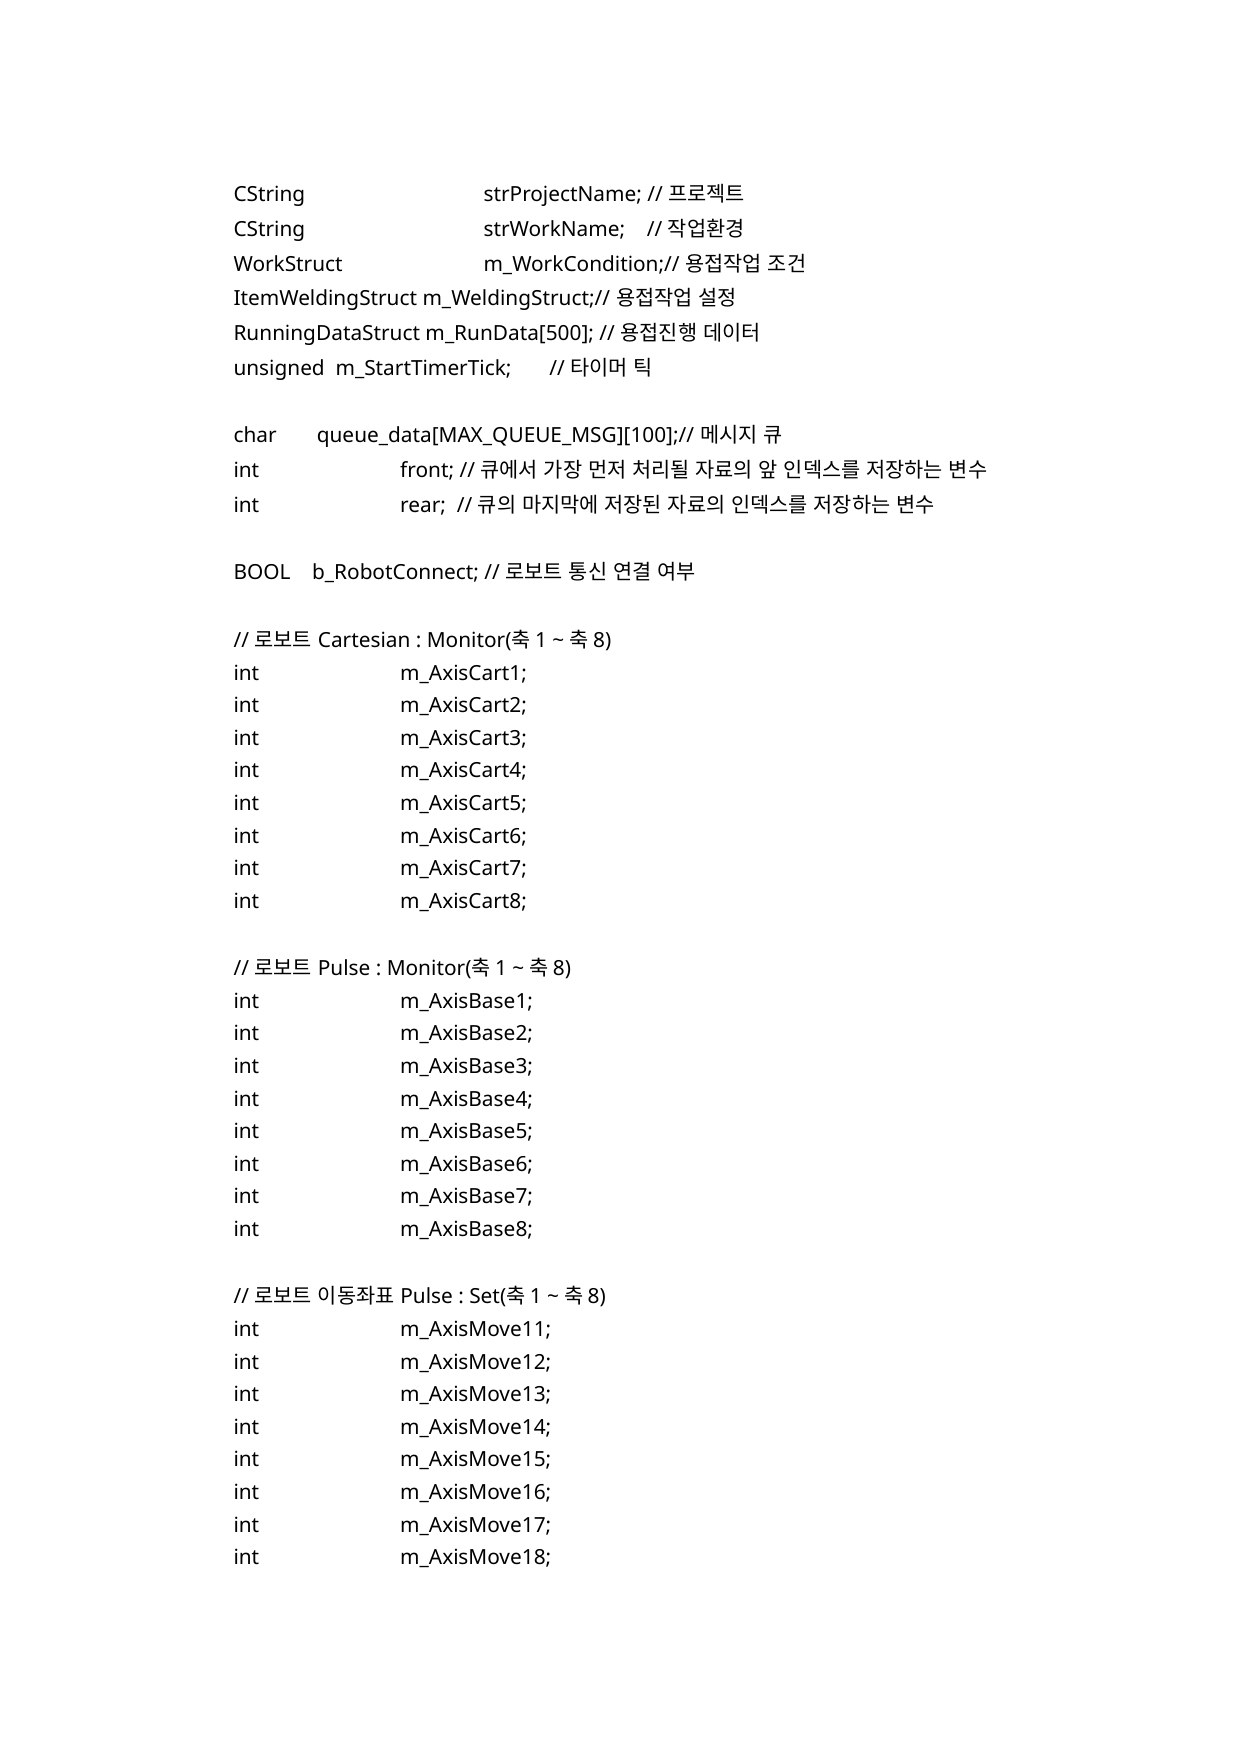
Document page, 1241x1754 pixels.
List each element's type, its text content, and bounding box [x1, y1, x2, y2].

text int m_AxisMove12; [150, 1347, 1090, 1375]
text CString strProjectName; // 프로젝트 [150, 177, 1090, 207]
text int m_AxisBase8; [150, 1214, 1090, 1243]
text int m_AxisCart1; [150, 658, 1090, 686]
text int m_AxisCart2; [150, 690, 1090, 719]
text WorkStruct m_WorkCondition;// 용접작업 조건 [150, 247, 1090, 277]
text int m_AxisCart4; [150, 756, 1090, 784]
text int m_AxisMove13; [150, 1379, 1090, 1408]
text int m_AxisCart8; [150, 886, 1090, 914]
text ItemWeldingStruct m_WeldingStruct;// 용접작업 설정 [150, 282, 1090, 312]
text CString strWorkName; // 작업환경 [150, 212, 1090, 242]
text int m_AxisMove15; [150, 1444, 1090, 1473]
text unsigned m_StartTimerTick; // 타이머 틱 [150, 351, 1090, 381]
text int m_AxisMove16; [150, 1477, 1090, 1506]
text int m_AxisMove11; [150, 1314, 1090, 1343]
text RunningDataStruct m_RunData[500]; // 용접진행 데이터 [150, 316, 1090, 347]
text int m_AxisBase4; [150, 1084, 1090, 1112]
text int m_AxisMove17; [150, 1510, 1090, 1538]
text int m_AxisMove18; [150, 1542, 1090, 1571]
text // 로보트 이동좌표 Pulse : Set(축1 ~ 축8) [150, 1279, 1090, 1310]
text // 로보트 Cartesian : Monitor(축1 ~ 축8) [150, 623, 1090, 653]
text BOOL b_RobotConnect; // 로보트 통신 연결 여부 [150, 556, 1090, 586]
text int m_AxisBase5; [150, 1116, 1090, 1145]
text int m_AxisCart6; [150, 821, 1090, 849]
text int rear; // 큐의 마지막에 저장된 자료의 인덱스를 저장하는 변수 [150, 488, 1090, 518]
text // 로보트 Pulse : Monitor(축1 ~ 축8) [150, 951, 1090, 981]
text int m_AxisCart7; [150, 853, 1090, 882]
text int m_AxisBase2; [150, 1018, 1090, 1047]
text int m_AxisBase7; [150, 1182, 1090, 1210]
text int m_AxisCart5; [150, 788, 1090, 817]
text int m_AxisBase1; [150, 986, 1090, 1014]
text int m_AxisCart3; [150, 723, 1090, 751]
text char queue_data[MAX_QUEUE_MSG][100];// 메시지 큐 [150, 418, 1090, 449]
text int front; // 큐에서 가장 먼저 처리될 자료의 앞 인덱스를 저장하는 변수 [150, 453, 1090, 484]
text int m_AxisBase3; [150, 1051, 1090, 1079]
text int m_AxisBase6; [150, 1149, 1090, 1177]
text int m_AxisMove14; [150, 1412, 1090, 1440]
